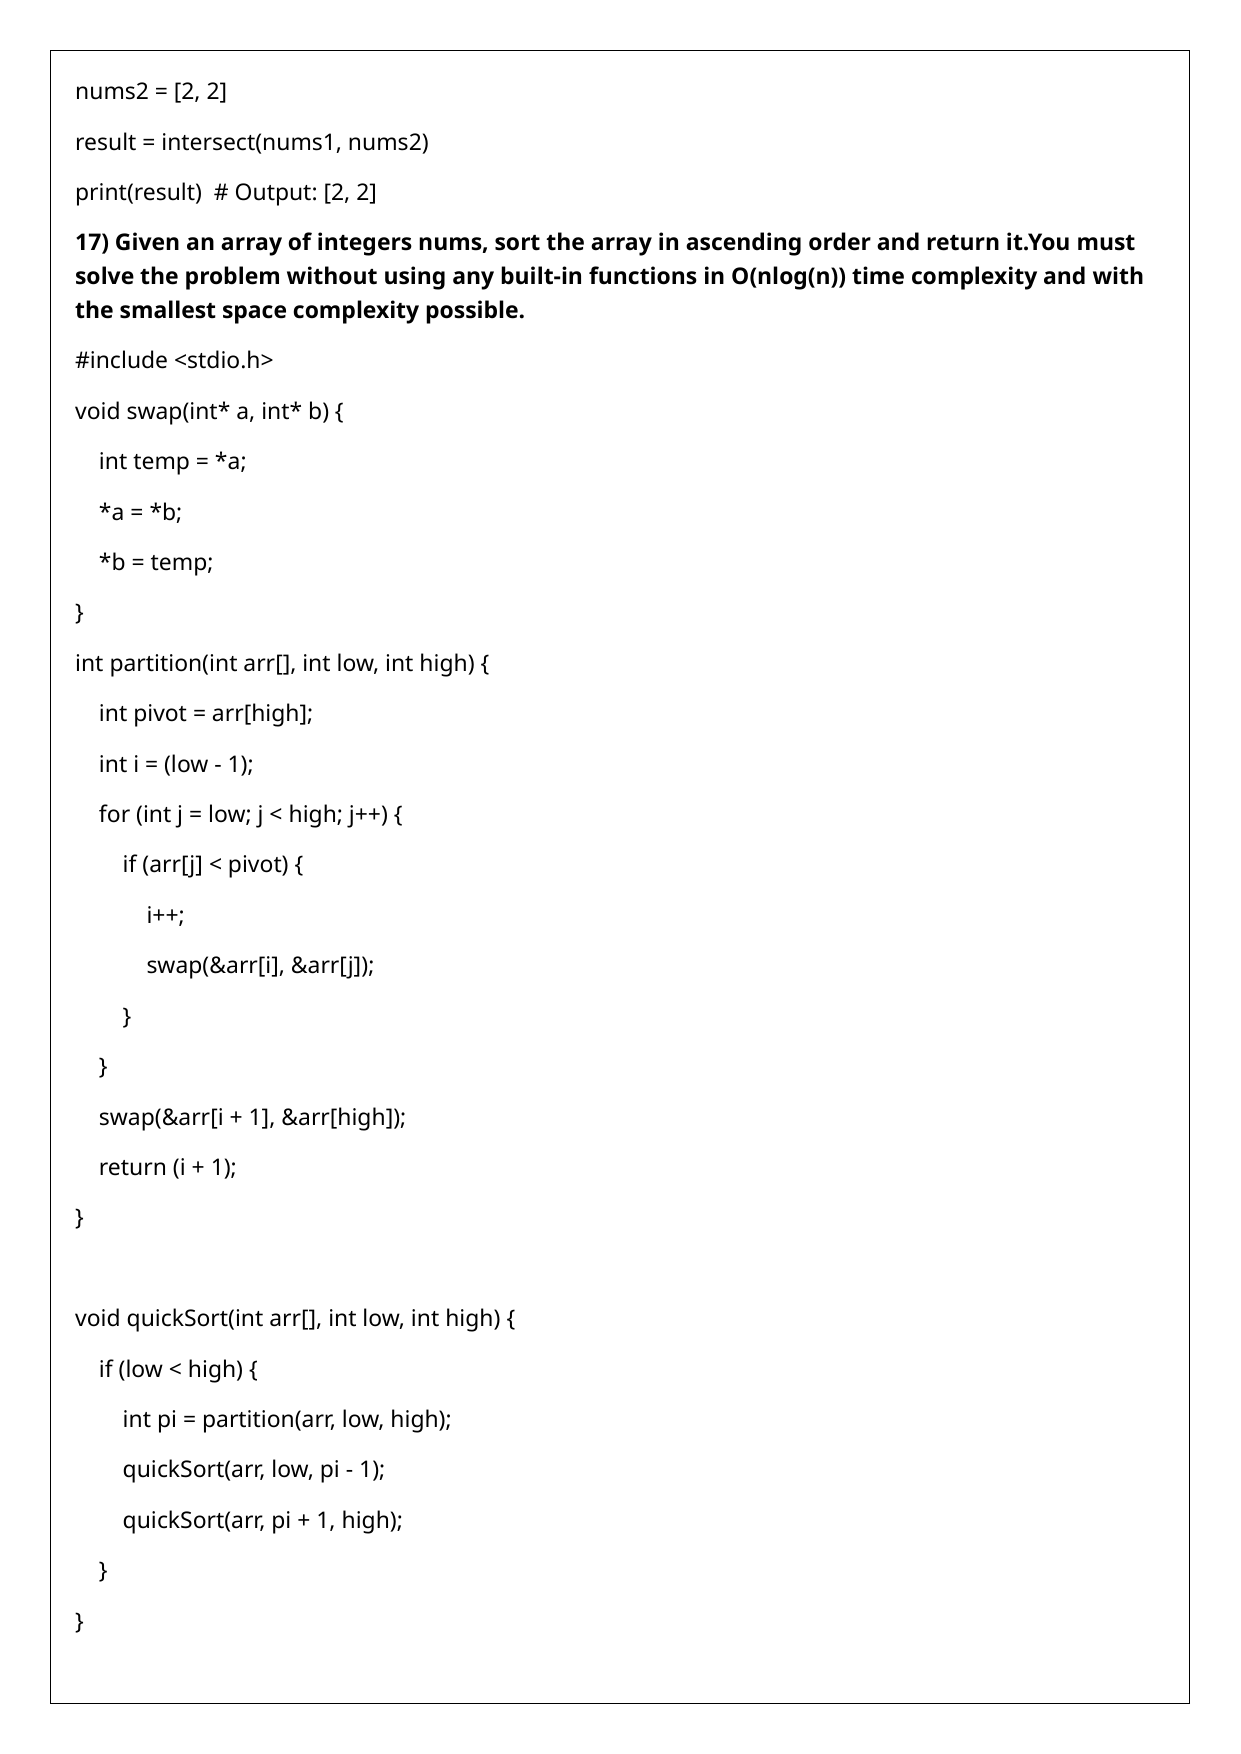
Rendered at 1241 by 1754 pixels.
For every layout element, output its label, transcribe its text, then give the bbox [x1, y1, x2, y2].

text if (low < high) { [75, 1352, 1165, 1384]
text int i = (low - 1); [75, 747, 1165, 779]
text *a = *b; [75, 495, 1165, 527]
text } [75, 1050, 1165, 1081]
text } [75, 1201, 1165, 1232]
text quickSort(arr, low, pi - 1); [75, 1453, 1165, 1484]
text i++; [75, 899, 1165, 930]
text swap(&arr[i + 1], &arr[high]); [75, 1100, 1165, 1132]
text int pi = partition(arr, low, high); [75, 1403, 1165, 1434]
text void swap(int* a, int* b) { [75, 394, 1165, 426]
text print(result) # Output: [2, 2] [75, 176, 1165, 207]
text int partition(int arr[], int low, int high) { [75, 647, 1165, 678]
text } [75, 596, 1165, 627]
text } [75, 1604, 1165, 1636]
text } [75, 1554, 1165, 1585]
text quickSort(arr, pi + 1, high); [75, 1504, 1165, 1535]
text result = intersect(nums1, nums2) [75, 125, 1165, 157]
text void quickSort(int arr[], int low, int high) { [75, 1302, 1165, 1333]
text return (i + 1); [75, 1151, 1165, 1182]
text } [75, 999, 1165, 1031]
text int pivot = arr[high]; [75, 697, 1165, 728]
text *b = temp; [75, 546, 1165, 577]
text for (int j = low; j < high; j++) { [75, 798, 1165, 829]
text #include <stdio.h> [75, 344, 1165, 375]
text int temp = *a; [75, 445, 1165, 476]
text swap(&arr[i], &arr[j]); [75, 949, 1165, 980]
text nums2 = [2, 2] [75, 75, 1165, 106]
text 17) Given an array of integers nums, sort the array in ascending order and return it.You must solve the problem without using any built-in functions in O(nlog(n)) time complexity and with the smallest space complexity possible. [75, 226, 1165, 325]
text if (arr[j] < pivot) { [75, 848, 1165, 879]
